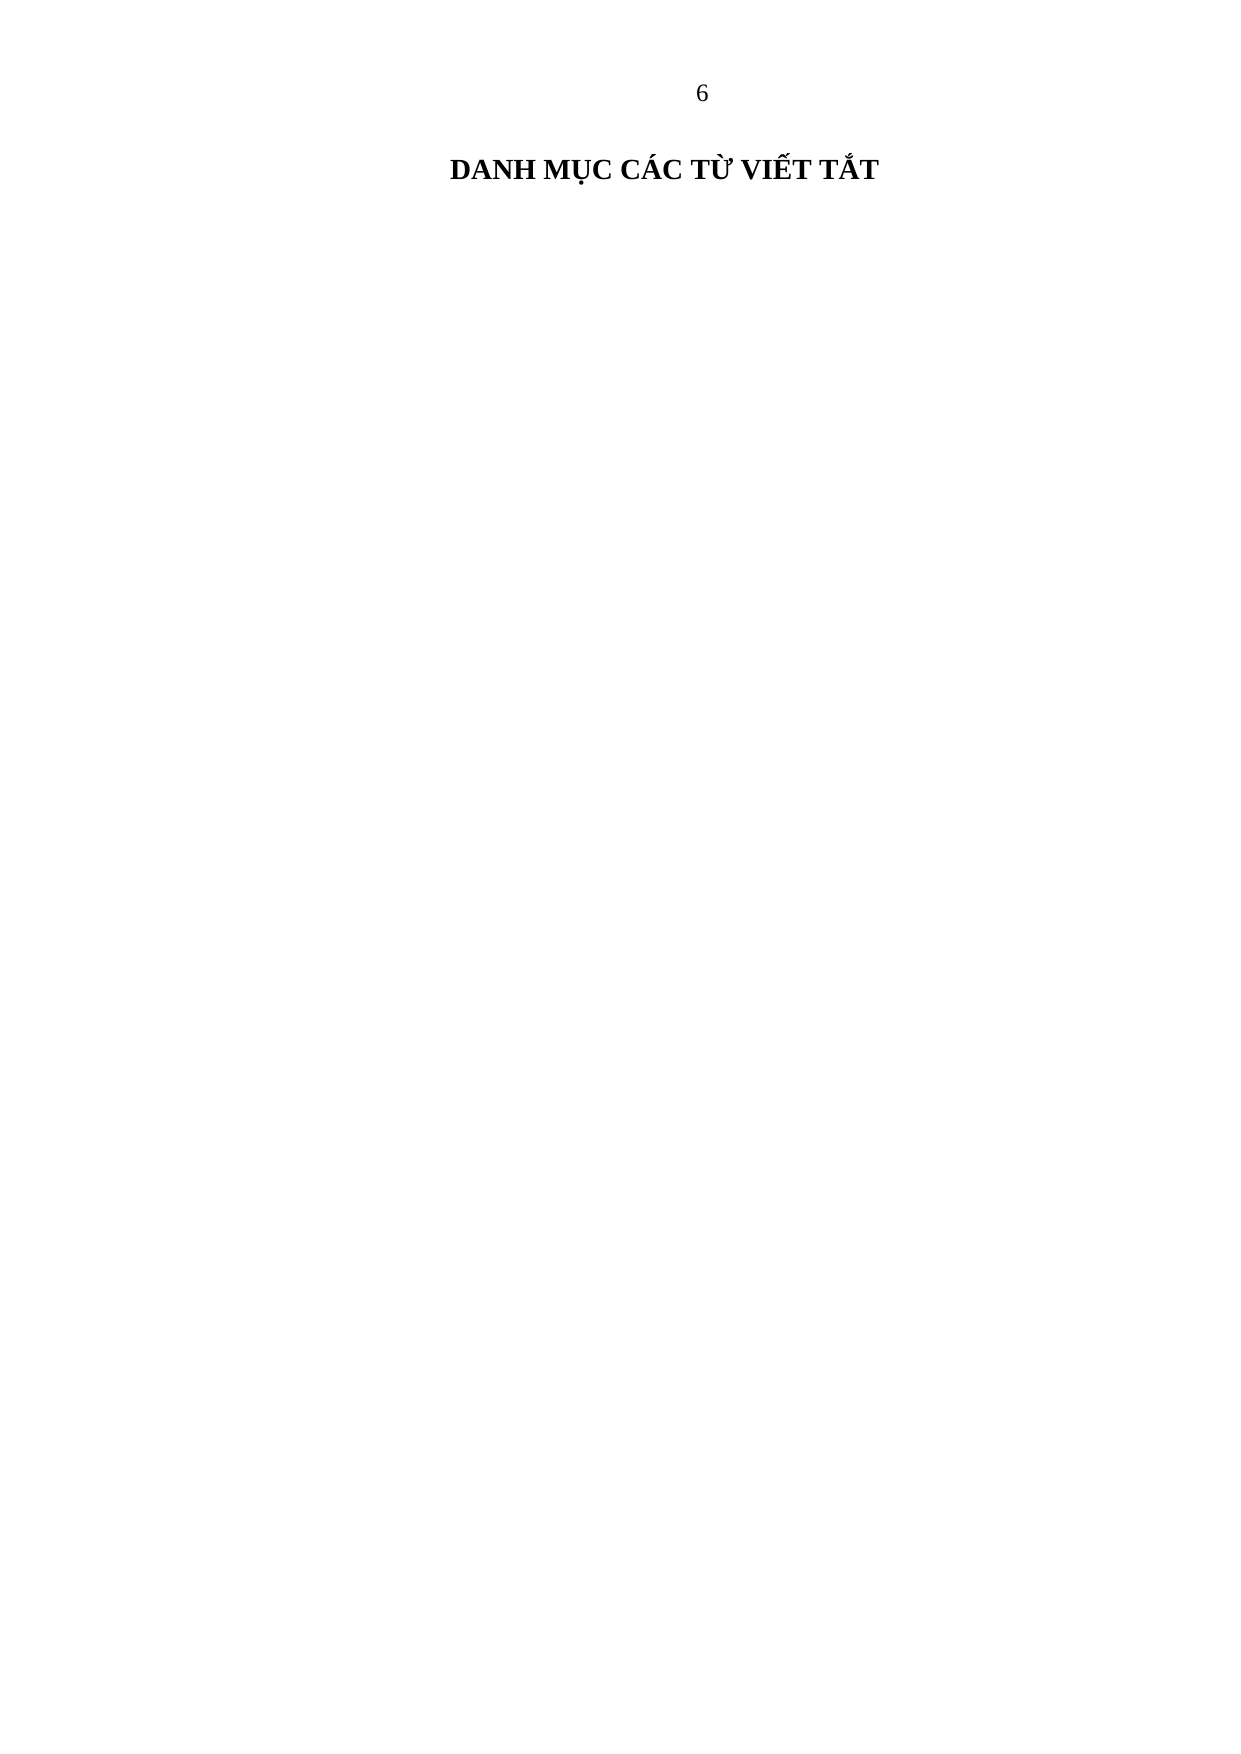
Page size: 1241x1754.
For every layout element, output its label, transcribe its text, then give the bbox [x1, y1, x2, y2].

subtitle DANH MỤC CÁC TỪ VIẾT TẮT [207, 152, 1122, 185]
